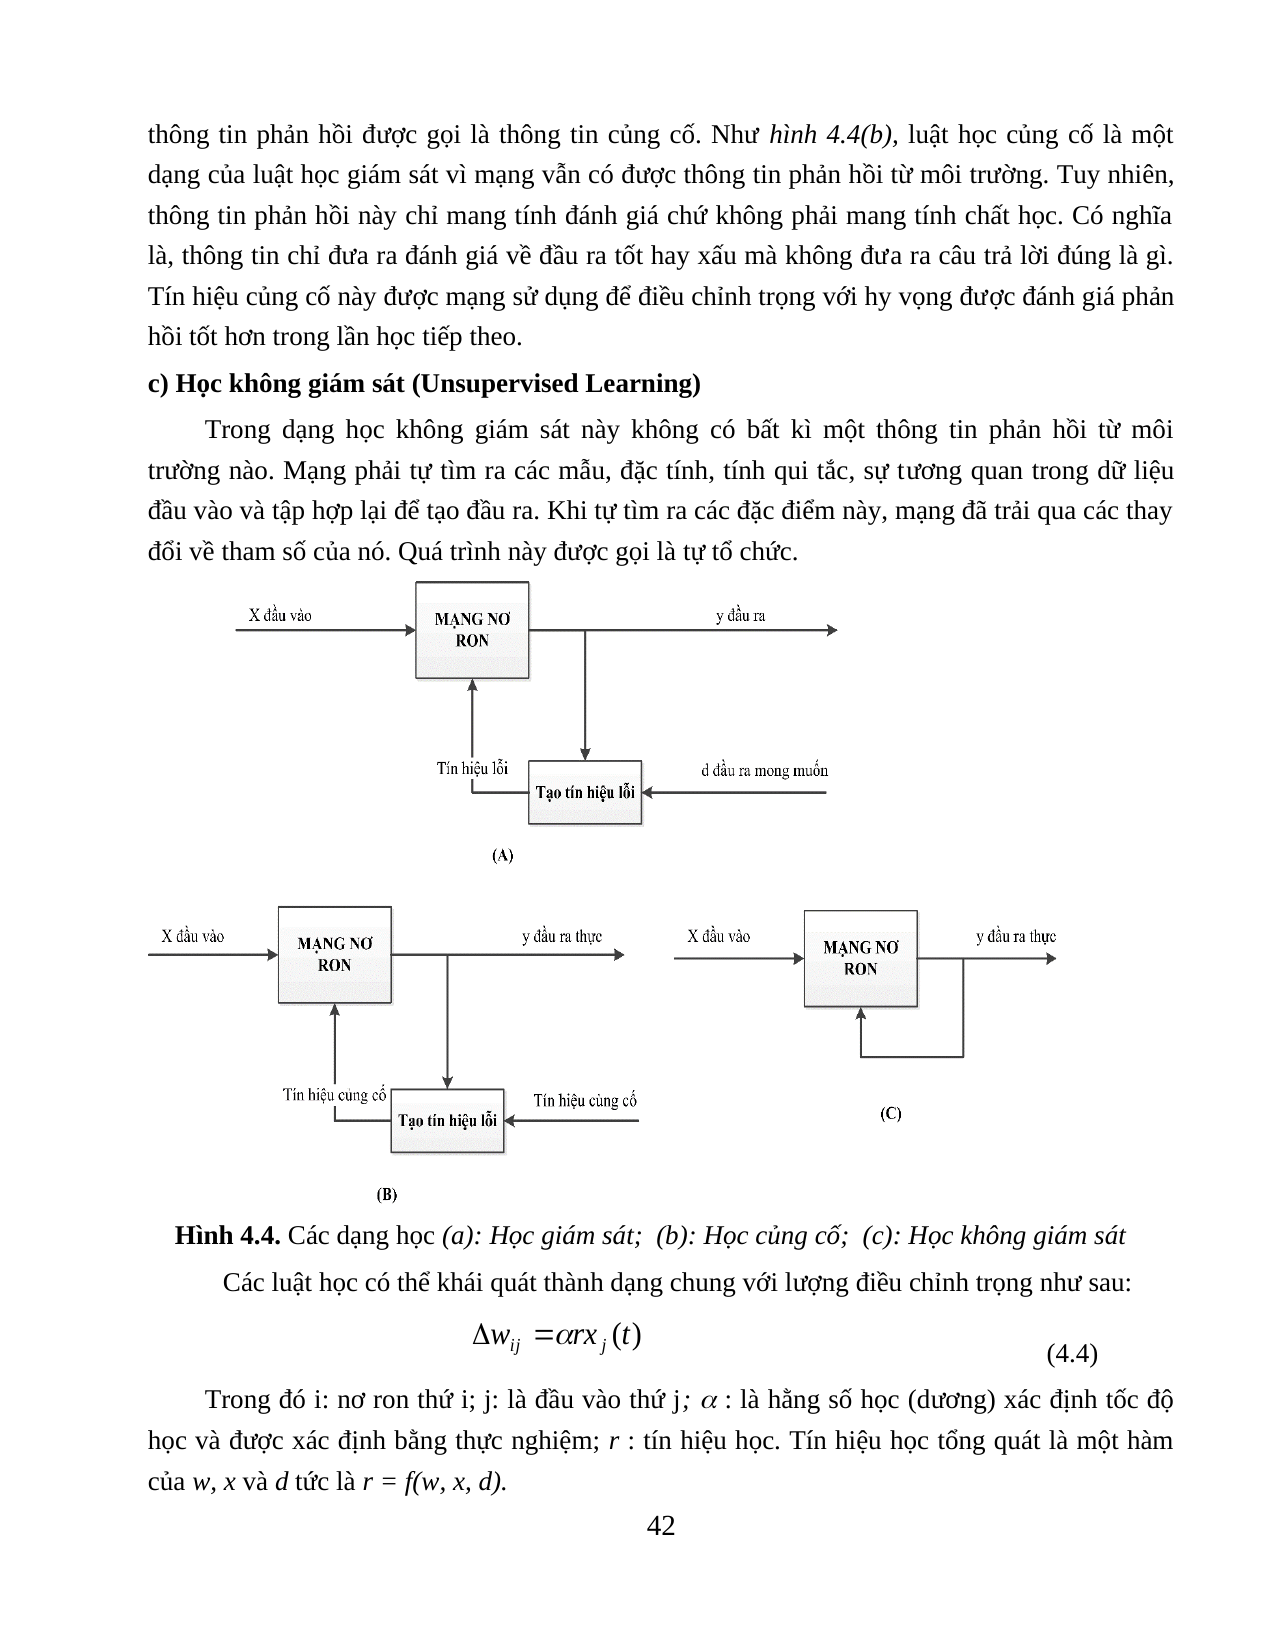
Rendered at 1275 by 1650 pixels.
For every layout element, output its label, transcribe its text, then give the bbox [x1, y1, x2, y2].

text Các luật học có thể khái quát thành dạng chung với lượng điều chỉnh trọng như sau: [148, 1266, 1174, 1297]
text Hình 4.4. Các dạng học (a): Học giám sát; (b): Học củng cố; (c): Học không giám sát [148, 1219, 1174, 1250]
text Trong dạng học không giám sát này không có bất kì một thông tin phản hồi từ môi trường nào. Mạng phải tự tìm ra các mẫu, đặc tính, tính qui tắc, sự tương quan trong dữ liệu đầu vào và tập hợp lại để tạo đầu ra. Khi tự tìm ra các đặc điểm này, mạng đã trải qua các thay đổi về tham số của nó. Quá trình này được gọi là tự tổ chức. [148, 413, 1174, 566]
text c) Học không giám sát (Unsupervised Learning) [148, 367, 1174, 398]
text Trong đó i: nơ ron thứ i; j: là đầu vào thứ j; : là hằng số học (dương) xác định tốc độ học và được xác định bằng thực nghiệm; r : tín hiệu học. Tín hiệu học tổng quát là một hàm của w, x và d tức là r = f(w, x, d). [148, 1384, 1174, 1496]
picture [147, 581, 1057, 1205]
text (4.4) [148, 1313, 1174, 1368]
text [148, 118, 1174, 351]
